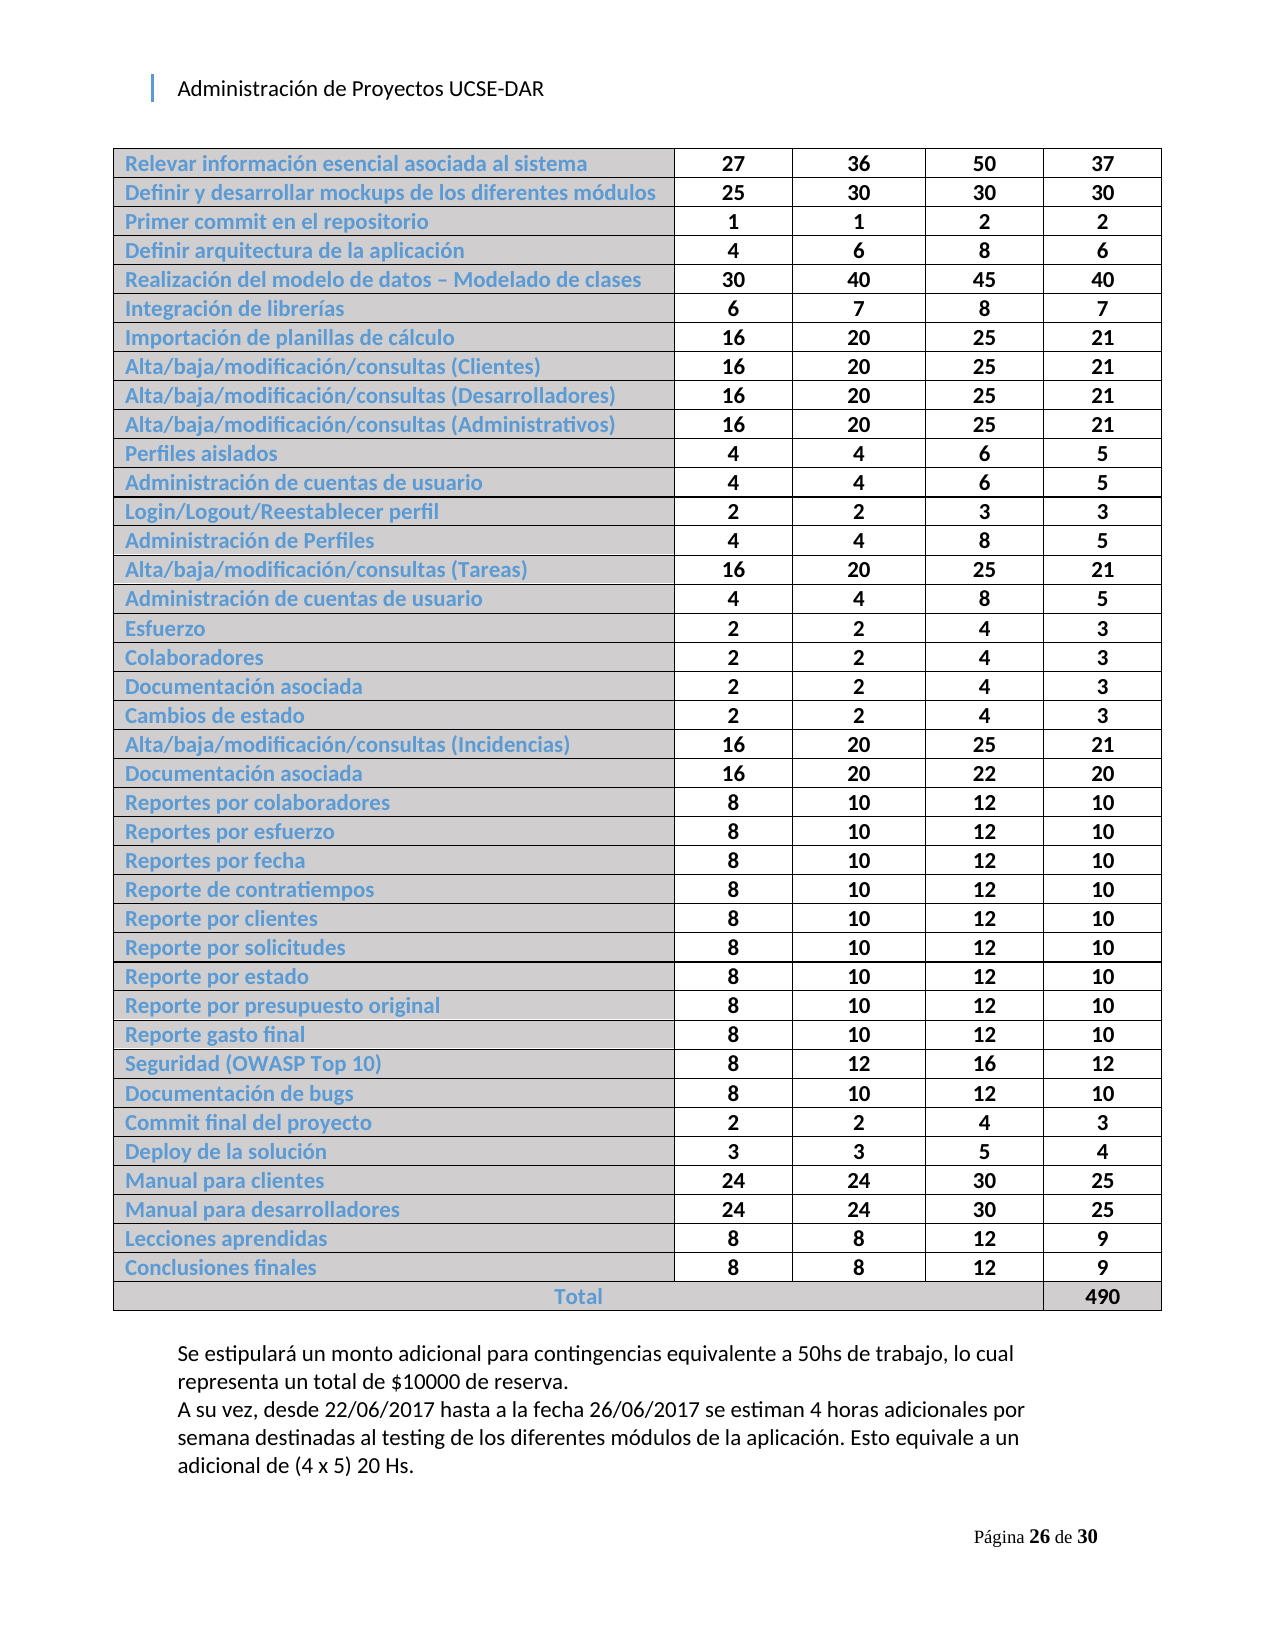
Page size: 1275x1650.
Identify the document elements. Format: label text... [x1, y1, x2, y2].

table_cell 3 [1044, 701, 1161, 729]
table_cell 45 [926, 265, 1043, 293]
table_cell 2 [793, 643, 925, 671]
table_cell 12 [926, 788, 1043, 816]
table_cell 25 [926, 556, 1043, 583]
table_cell 10 [793, 817, 925, 845]
table_cell 5 [1044, 585, 1161, 613]
table_cell 8 [675, 963, 792, 990]
table_cell 20 [793, 759, 925, 787]
table_cell 5 [1044, 526, 1161, 554]
table_cell 2 [675, 1108, 792, 1136]
table_cell Alta/baja/modificación/consultas (Desarrolladores) [114, 381, 674, 409]
table_cell 6 [926, 439, 1043, 467]
table_cell 9 [1044, 1253, 1161, 1281]
table_cell Conclusiones finales [114, 1253, 674, 1281]
table_cell 10 [1044, 991, 1161, 1019]
table_cell 30 [926, 178, 1043, 206]
table_cell 10 [1044, 817, 1161, 845]
table_cell 12 [926, 846, 1043, 874]
table_cell 24 [675, 1195, 792, 1223]
table_cell Seguridad (OWASP Top 10) [114, 1050, 674, 1078]
table_cell 8 [675, 1253, 792, 1281]
table_cell 4 [793, 585, 925, 613]
table_cell 4 [675, 468, 792, 496]
table_cell 20 [1044, 759, 1161, 787]
table_cell Relevar información esencial asociada al sistema [114, 149, 674, 177]
table_cell Reportes por colaboradores [114, 788, 674, 816]
table_cell 4 [675, 526, 792, 554]
table_cell 8 [926, 236, 1043, 264]
table_cell 10 [1044, 875, 1161, 903]
table_cell 8 [793, 1253, 925, 1281]
table_cell 20 [793, 381, 925, 409]
table_cell 6 [675, 294, 792, 322]
table_cell 10 [1044, 933, 1161, 961]
table_cell 8 [675, 788, 792, 816]
table_cell 12 [926, 963, 1043, 990]
table_cell 2 [793, 614, 925, 642]
table_cell 10 [793, 904, 925, 932]
table_cell 20 [793, 556, 925, 583]
table_cell Administración de cuentas de usuario [114, 585, 674, 613]
table_cell 36 [793, 149, 925, 177]
table_cell 10 [1044, 963, 1161, 990]
table_cell Administración de cuentas de usuario [114, 468, 674, 496]
table_cell 4 [793, 468, 925, 496]
table_cell 21 [1044, 381, 1161, 409]
table_cell 6 [1044, 236, 1161, 264]
table_cell 25 [1044, 1166, 1161, 1194]
table_cell 27 [675, 149, 792, 177]
table_cell 6 [926, 468, 1043, 496]
table_cell 21 [1044, 556, 1161, 583]
table_cell Total [114, 1282, 1043, 1310]
table_cell 10 [1044, 788, 1161, 816]
table_cell Alta/baja/modificación/consultas (Incidencias) [114, 730, 674, 758]
table_cell 16 [675, 759, 792, 787]
table_cell 3 [1044, 672, 1161, 700]
table_cell Login/Logout/Reestablecer perfil [114, 498, 674, 525]
table_cell 30 [793, 178, 925, 206]
table_cell 20 [793, 730, 925, 758]
table_cell Lecciones aprendidas [114, 1224, 674, 1252]
table_cell Reporte por clientes [114, 904, 674, 932]
table_cell Colaboradores [114, 643, 674, 671]
table_cell 5 [926, 1137, 1043, 1165]
table_cell 4 [926, 614, 1043, 642]
table_cell 3 [1044, 643, 1161, 671]
table_cell Alta/baja/modificación/consultas (Clientes) [114, 352, 674, 380]
table_cell 1 [675, 207, 792, 235]
table_cell Esfuerzo [114, 614, 674, 642]
table_cell 12 [926, 817, 1043, 845]
table_cell 4 [675, 439, 792, 467]
table_cell 4 [675, 236, 792, 264]
table_cell 25 [675, 178, 792, 206]
table_cell 3 [926, 498, 1043, 525]
table_cell 21 [1044, 323, 1161, 351]
table_cell 7 [793, 294, 925, 322]
table_cell 4 [926, 701, 1043, 729]
table_cell 4 [675, 585, 792, 613]
table_cell 3 [1044, 1108, 1161, 1136]
table_cell 3 [675, 1137, 792, 1165]
table_cell Primer commit en el repositorio [114, 207, 674, 235]
table_cell 50 [926, 149, 1043, 177]
table_cell 10 [793, 846, 925, 874]
table_cell 5 [1044, 439, 1161, 467]
table_cell 30 [1044, 178, 1161, 206]
table_cell Reporte por presupuesto original [114, 991, 674, 1019]
table_cell 30 [926, 1166, 1043, 1194]
table_cell 2 [675, 701, 792, 729]
table_cell Definir arquitectura de la aplicación [114, 236, 674, 264]
text A su vez, desde 22/06/2017 hasta a la fecha 26/06/2017 se estiman 4 horas adicionales por semana destinadas al testing de los diferentes módulos de la aplicación. Esto equivale a un adicional de (4 x 5) 20 Hs. [177, 1395, 1098, 1479]
table_cell 21 [1044, 352, 1161, 380]
table_cell 8 [793, 1224, 925, 1252]
table_cell 8 [675, 1021, 792, 1048]
table_cell 2 [675, 672, 792, 700]
table_cell 10 [793, 1021, 925, 1048]
table_cell 12 [926, 904, 1043, 932]
table_cell 25 [926, 730, 1043, 758]
table_cell Perfiles aislados [114, 439, 674, 467]
table_cell Documentación de bugs [114, 1079, 674, 1107]
table_cell 30 [675, 265, 792, 293]
table_cell 2 [675, 498, 792, 525]
table_cell Reporte gasto final [114, 1021, 674, 1048]
table_cell 2 [1044, 207, 1161, 235]
table_cell Deploy de la solución [114, 1137, 674, 1165]
table_cell 2 [793, 1108, 925, 1136]
table_cell 12 [926, 1253, 1043, 1281]
table_cell 7 [1044, 294, 1161, 322]
table_cell 9 [1044, 1224, 1161, 1252]
table_cell Manual para desarrolladores [114, 1195, 674, 1223]
table_cell Documentación asociada [114, 672, 674, 700]
table_cell 40 [1044, 265, 1161, 293]
table_cell 10 [793, 875, 925, 903]
table_cell 12 [926, 875, 1043, 903]
table_cell 10 [1044, 1021, 1161, 1048]
table_cell 12 [926, 1021, 1043, 1048]
table_cell 16 [675, 410, 792, 438]
table_cell 8 [675, 846, 792, 874]
table_cell 3 [793, 1137, 925, 1165]
table_cell 2 [793, 498, 925, 525]
table_cell 8 [675, 904, 792, 932]
table_cell 8 [675, 1224, 792, 1252]
table_cell 10 [793, 933, 925, 961]
table_cell Alta/baja/modificación/consultas (Tareas) [114, 556, 674, 583]
table_cell 8 [926, 585, 1043, 613]
table_cell 8 [926, 526, 1043, 554]
table_cell 20 [793, 323, 925, 351]
table_cell 10 [793, 1079, 925, 1107]
table_cell 12 [926, 991, 1043, 1019]
table_cell Manual para clientes [114, 1166, 674, 1194]
table_cell 1 [793, 207, 925, 235]
table_cell 16 [675, 556, 792, 583]
table_cell 21 [1044, 730, 1161, 758]
table_cell Reportes por fecha [114, 846, 674, 874]
table_cell 24 [793, 1195, 925, 1223]
table_cell 4 [926, 672, 1043, 700]
table_cell Reportes por esfuerzo [114, 817, 674, 845]
table_cell 2 [793, 672, 925, 700]
table_cell 16 [675, 323, 792, 351]
table_cell 25 [926, 410, 1043, 438]
table_cell 12 [793, 1050, 925, 1078]
table_cell 3 [1044, 498, 1161, 525]
table_cell 10 [793, 963, 925, 990]
table_cell 10 [793, 991, 925, 1019]
table_cell 24 [675, 1166, 792, 1194]
table_cell 4 [793, 439, 925, 467]
table_cell 4 [926, 1108, 1043, 1136]
table_cell 2 [793, 701, 925, 729]
table_cell Documentación asociada [114, 759, 674, 787]
table_cell 8 [675, 1050, 792, 1078]
table_cell 8 [675, 1079, 792, 1107]
table_cell 21 [1044, 410, 1161, 438]
table_cell 24 [793, 1166, 925, 1194]
table_cell 8 [675, 933, 792, 961]
table_cell Reporte por solicitudes [114, 933, 674, 961]
table_cell 2 [675, 643, 792, 671]
table_cell 25 [1044, 1195, 1161, 1223]
table_cell 16 [675, 381, 792, 409]
table_cell 37 [1044, 149, 1161, 177]
table_cell 10 [1044, 846, 1161, 874]
table_cell 16 [926, 1050, 1043, 1078]
table_cell 3 [1044, 614, 1161, 642]
table_cell 10 [793, 788, 925, 816]
table_cell 8 [675, 875, 792, 903]
table_cell Administración de Perfiles [114, 526, 674, 554]
table_cell 20 [793, 352, 925, 380]
table_cell 25 [926, 381, 1043, 409]
table_cell 4 [926, 643, 1043, 671]
table_cell 2 [675, 614, 792, 642]
table_cell 25 [926, 323, 1043, 351]
table_cell 16 [675, 730, 792, 758]
table_cell Cambios de estado [114, 701, 674, 729]
table_cell 16 [675, 352, 792, 380]
table_cell Reporte de contratiempos [114, 875, 674, 903]
table_cell 490 [1044, 1282, 1161, 1310]
table_cell 30 [926, 1195, 1043, 1223]
table_cell 10 [1044, 904, 1161, 932]
table_cell 12 [1044, 1050, 1161, 1078]
table_cell 8 [675, 991, 792, 1019]
table_cell Reporte por estado [114, 963, 674, 990]
table_cell 12 [926, 1079, 1043, 1107]
table_cell 2 [926, 207, 1043, 235]
table_cell 20 [793, 410, 925, 438]
table_cell 12 [926, 933, 1043, 961]
table_cell 8 [926, 294, 1043, 322]
table_cell 40 [793, 265, 925, 293]
table_cell 8 [675, 817, 792, 845]
table_cell 25 [926, 352, 1043, 380]
table_cell 10 [1044, 1079, 1161, 1107]
table_cell 12 [926, 1224, 1043, 1252]
table_cell 4 [793, 526, 925, 554]
table_cell Alta/baja/modificación/consultas (Administrativos) [114, 410, 674, 438]
table_cell Importación de planillas de cálculo [114, 323, 674, 351]
table_cell 22 [926, 759, 1043, 787]
text Se estipulará un monto adicional para contingencias equivalente a 50hs de trabajo, lo cual representa un total de $10000 de reserva. [177, 1339, 1098, 1395]
table_cell 4 [1044, 1137, 1161, 1165]
table_cell Integración de librerías [114, 294, 674, 322]
table_cell 6 [793, 236, 925, 264]
table_cell Definir y desarrollar mockups de los diferentes módulos [114, 178, 674, 206]
table_cell 5 [1044, 468, 1161, 496]
table_cell Realización del modelo de datos – Modelado de clases [114, 265, 674, 293]
table_cell Commit final del proyecto [114, 1108, 674, 1136]
